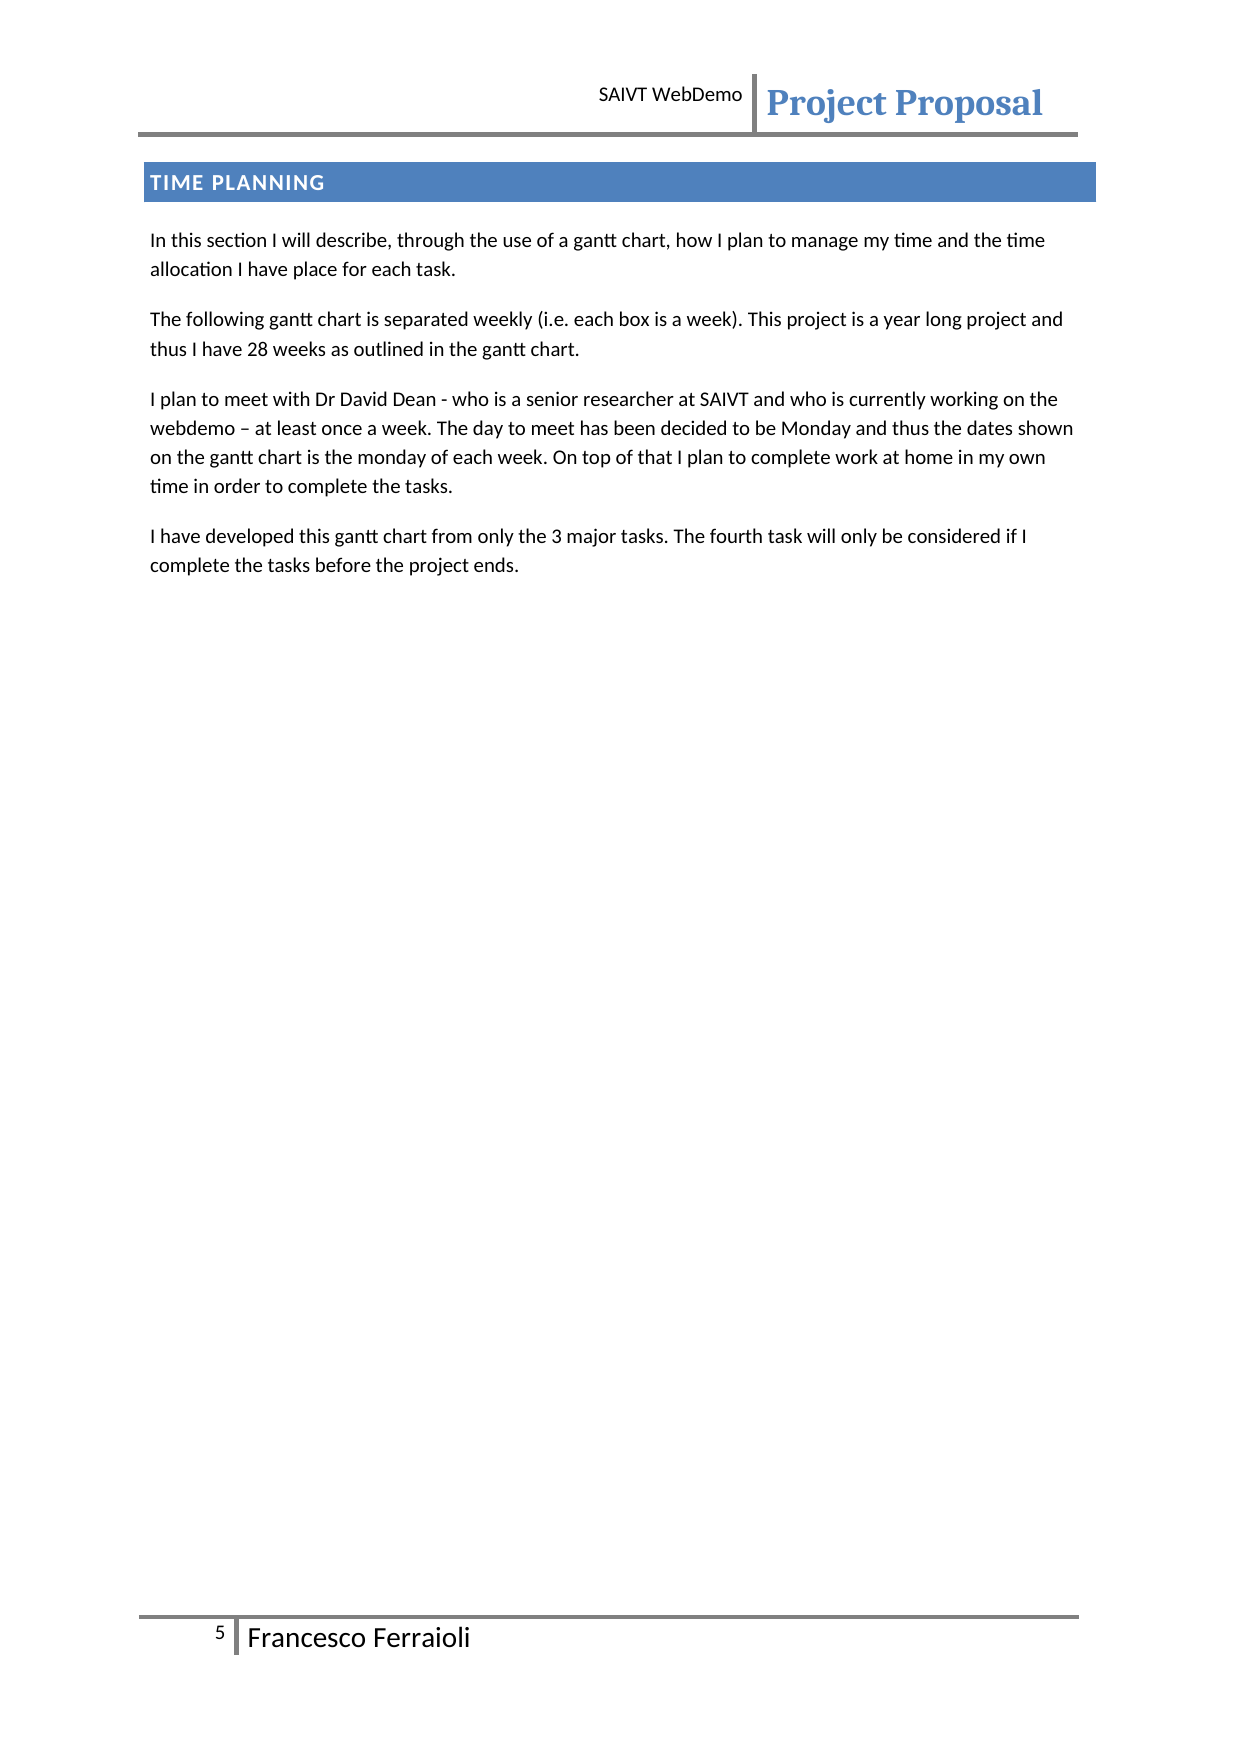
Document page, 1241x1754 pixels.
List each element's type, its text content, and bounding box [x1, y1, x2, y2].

text I plan to meet with Dr David Dean - who is a senior researcher at SAIVT and who is currently working on the webdemo – at least once a week. The day to meet has been decided to be Monday and thus the dates shown on the gantt chart is the monday of each week. On top of that I plan to complete work at home in my own time in order to complete the tasks. [150, 386, 1090, 499]
text In this section I will describe, through the use of a gantt chart, how I plan to manage my time and the time allocation I have place for each task. [150, 227, 1090, 282]
subtitle TIME PLANNING [150, 168, 1090, 196]
text The following gantt chart is separated weekly (i.e. each box is a week). This project is a year long project and thus I have 28 weeks as outlined in the gantt chart. [150, 307, 1090, 361]
text I have developed this gantt chart from only the 3 major tasks. The fourth task will only be considered if I complete the tasks before the project ends. [150, 523, 1090, 578]
